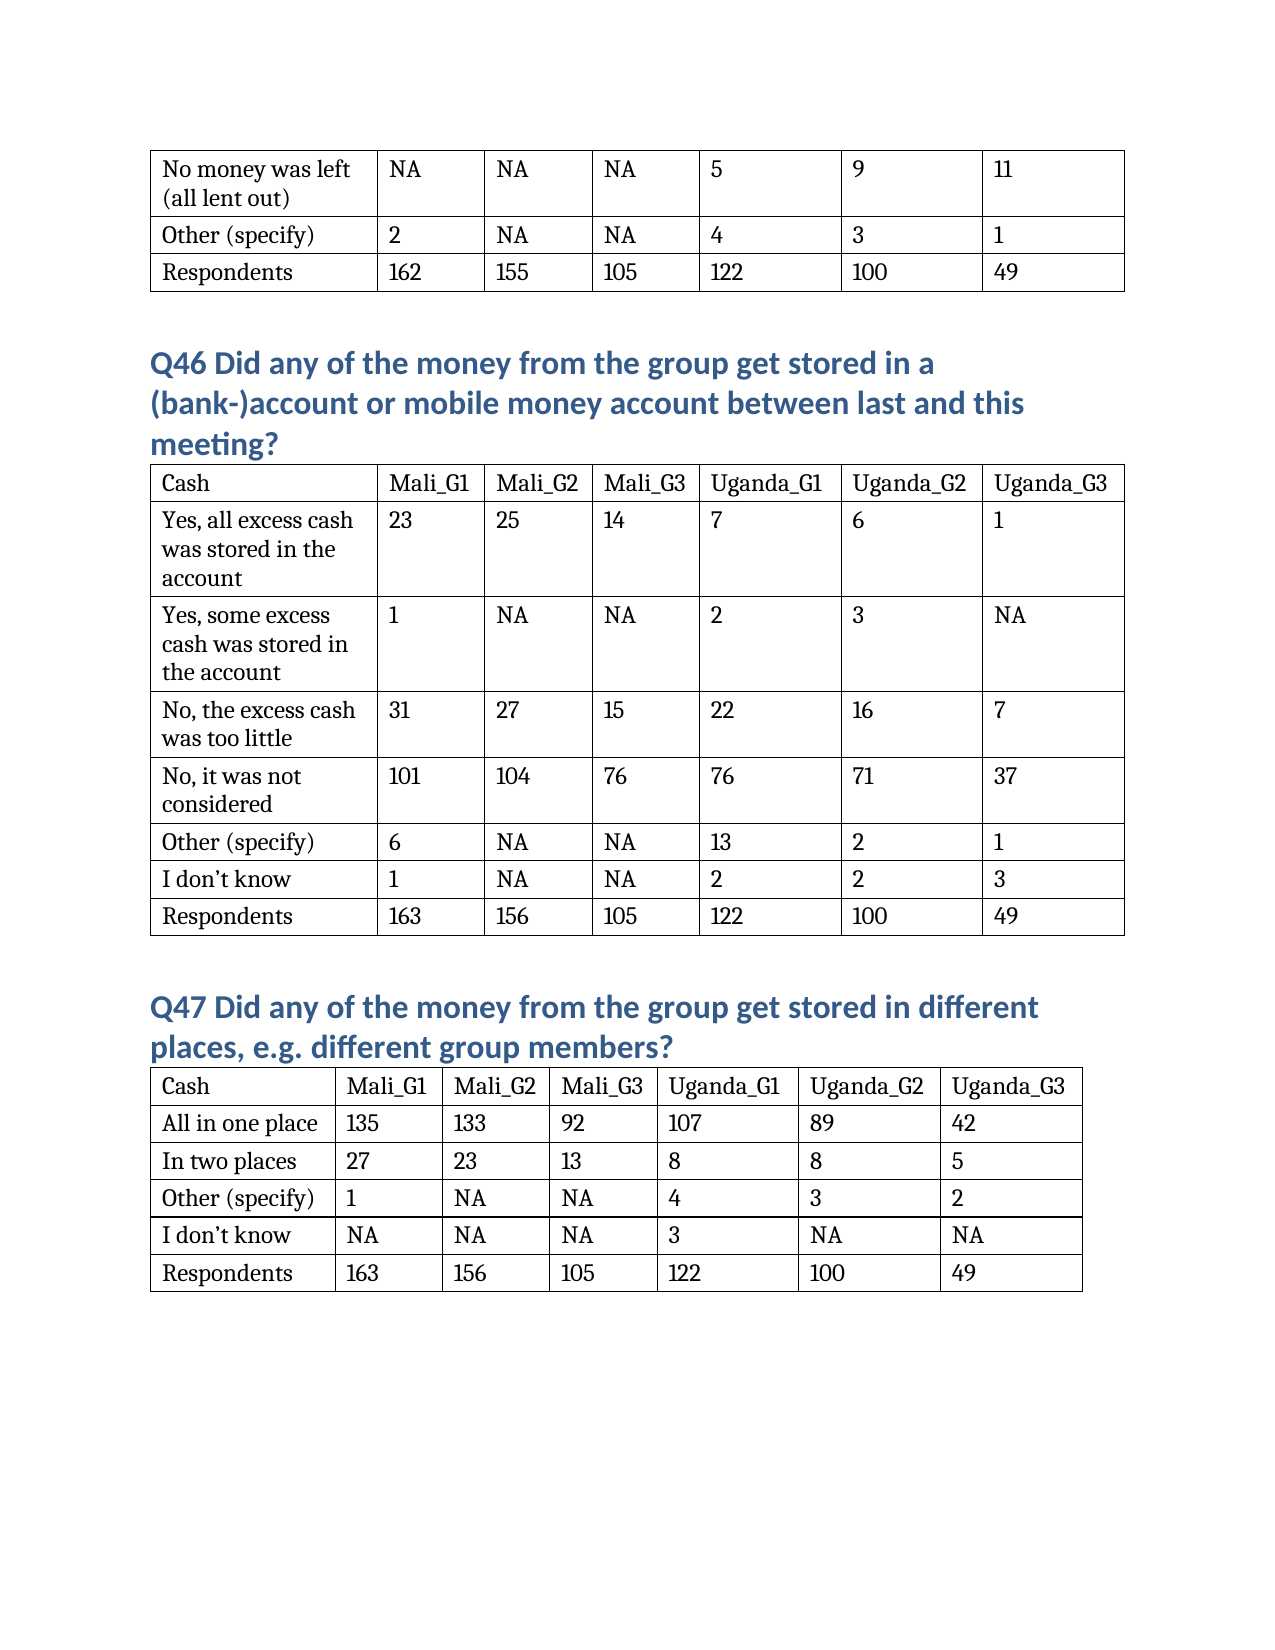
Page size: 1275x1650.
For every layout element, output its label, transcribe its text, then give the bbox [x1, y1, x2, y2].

table_cell 4 [700, 217, 841, 253]
table_cell 37 [983, 758, 1124, 823]
table_cell 163 [336, 1255, 442, 1291]
table_header Uganda_G3 [941, 1068, 1082, 1104]
table_cell 3 [658, 1218, 798, 1254]
table_cell NA [485, 824, 592, 860]
table_cell NA [593, 597, 699, 691]
table_cell 22 [700, 692, 841, 757]
table_header Mali_G1 [336, 1068, 442, 1104]
table_header Mali_G3 [593, 465, 699, 501]
table_cell 105 [593, 254, 699, 291]
table_cell 100 [842, 254, 982, 291]
table_cell 49 [941, 1255, 1082, 1291]
table_cell NA [593, 217, 699, 253]
table_cell 3 [842, 217, 982, 253]
table_cell 155 [485, 254, 592, 291]
table_cell 1 [983, 502, 1124, 596]
table_cell 7 [700, 502, 841, 596]
table_header Uganda_G1 [658, 1068, 798, 1104]
table_header Uganda_G1 [700, 465, 841, 501]
table_cell 2 [941, 1180, 1082, 1216]
table_cell 101 [378, 758, 484, 823]
table_cell NA [485, 151, 592, 216]
table_cell Yes, some excess cash was stored in the account [151, 597, 377, 691]
table_cell NA [593, 861, 699, 897]
table_cell 8 [658, 1143, 798, 1179]
table_cell No, it was not considered [151, 758, 377, 823]
table_cell 1 [983, 824, 1124, 860]
table_cell 71 [842, 758, 982, 823]
table_cell 133 [443, 1106, 549, 1142]
table_cell 13 [550, 1143, 657, 1179]
table_cell NA [378, 151, 484, 216]
table_cell NA [983, 597, 1124, 691]
table_cell 2 [700, 861, 841, 897]
table_cell 89 [799, 1106, 940, 1142]
table_cell Respondents [151, 899, 377, 935]
table_cell 13 [700, 824, 841, 860]
table_cell NA [593, 151, 699, 216]
table_header Mali_G3 [550, 1068, 657, 1104]
table_cell 107 [658, 1106, 798, 1142]
table_header Cash [151, 1068, 335, 1104]
table_cell 76 [593, 758, 699, 823]
table_cell 6 [842, 502, 982, 596]
table_cell 15 [593, 692, 699, 757]
table_cell Other (specify) [151, 217, 377, 253]
table_cell 100 [842, 899, 982, 935]
table_cell 27 [336, 1143, 442, 1179]
table_cell 122 [658, 1255, 798, 1291]
table_cell No money was left (all lent out) [151, 151, 377, 216]
table_cell 8 [799, 1143, 940, 1179]
table_cell 156 [443, 1255, 549, 1291]
table_cell 76 [700, 758, 841, 823]
table_cell 2 [700, 597, 841, 691]
table_header Mali_G2 [443, 1068, 549, 1104]
table_cell 31 [378, 692, 484, 757]
table_header Cash [151, 465, 377, 501]
table_cell All in one place [151, 1106, 335, 1142]
table_cell NA [336, 1218, 442, 1254]
table_cell 11 [983, 151, 1124, 216]
table_cell 104 [485, 758, 592, 823]
table_cell NA [550, 1180, 657, 1216]
table_cell 2 [842, 861, 982, 897]
table_header Mali_G1 [378, 465, 484, 501]
table_cell 92 [550, 1106, 657, 1142]
table_cell NA [443, 1180, 549, 1216]
table_cell 1 [378, 597, 484, 691]
table_cell NA [485, 597, 592, 691]
table_cell 5 [700, 151, 841, 216]
table_cell Other (specify) [151, 824, 377, 860]
table_cell 1 [336, 1180, 442, 1216]
subtitle Q47 Did any of the money from the group get stored in different places, e.g. different group members? [150, 986, 1125, 1067]
table_cell 42 [941, 1106, 1082, 1142]
table_cell I don’t know [151, 861, 377, 897]
table_cell In two places [151, 1143, 335, 1179]
table_cell NA [941, 1218, 1082, 1254]
table_cell NA [485, 217, 592, 253]
table_header Mali_G2 [485, 465, 592, 501]
table_cell NA [799, 1218, 940, 1254]
table_cell 105 [593, 899, 699, 935]
table_cell 3 [983, 861, 1124, 897]
table_cell 9 [842, 151, 982, 216]
table_cell NA [550, 1218, 657, 1254]
table_cell 100 [799, 1255, 940, 1291]
table_cell I don’t know [151, 1218, 335, 1254]
table_header Uganda_G3 [983, 465, 1124, 501]
table_cell 49 [983, 254, 1124, 291]
table_cell 2 [378, 217, 484, 253]
table_cell 23 [378, 502, 484, 596]
subtitle Q46 Did any of the money from the group get stored in a (bank-)account or mobile money account between last and this meeting? [150, 342, 1125, 464]
table_cell 156 [485, 899, 592, 935]
table_cell 3 [842, 597, 982, 691]
table_cell Respondents [151, 1255, 335, 1291]
table_cell 2 [842, 824, 982, 860]
table_cell 16 [842, 692, 982, 757]
table_cell NA [443, 1218, 549, 1254]
table_cell 122 [700, 899, 841, 935]
table_cell 162 [378, 254, 484, 291]
table_cell 5 [941, 1143, 1082, 1179]
table_cell 23 [443, 1143, 549, 1179]
table_header Uganda_G2 [799, 1068, 940, 1104]
table_cell 3 [799, 1180, 940, 1216]
table_cell 7 [983, 692, 1124, 757]
table_cell 135 [336, 1106, 442, 1142]
table_cell 163 [378, 899, 484, 935]
table_cell 27 [485, 692, 592, 757]
table_header Uganda_G2 [842, 465, 982, 501]
table_cell 4 [658, 1180, 798, 1216]
table_cell 1 [378, 861, 484, 897]
table_cell 1 [983, 217, 1124, 253]
table_cell NA [485, 861, 592, 897]
table_cell 49 [983, 899, 1124, 935]
table_cell 105 [550, 1255, 657, 1291]
table_cell No, the excess cash was too little [151, 692, 377, 757]
table_cell Other (specify) [151, 1180, 335, 1216]
table_cell 25 [485, 502, 592, 596]
table_cell 14 [593, 502, 699, 596]
table_cell NA [593, 824, 699, 860]
table_cell Yes, all excess cash was stored in the account [151, 502, 377, 596]
table_cell Respondents [151, 254, 377, 291]
table_cell 122 [700, 254, 841, 291]
table_cell 6 [378, 824, 484, 860]
